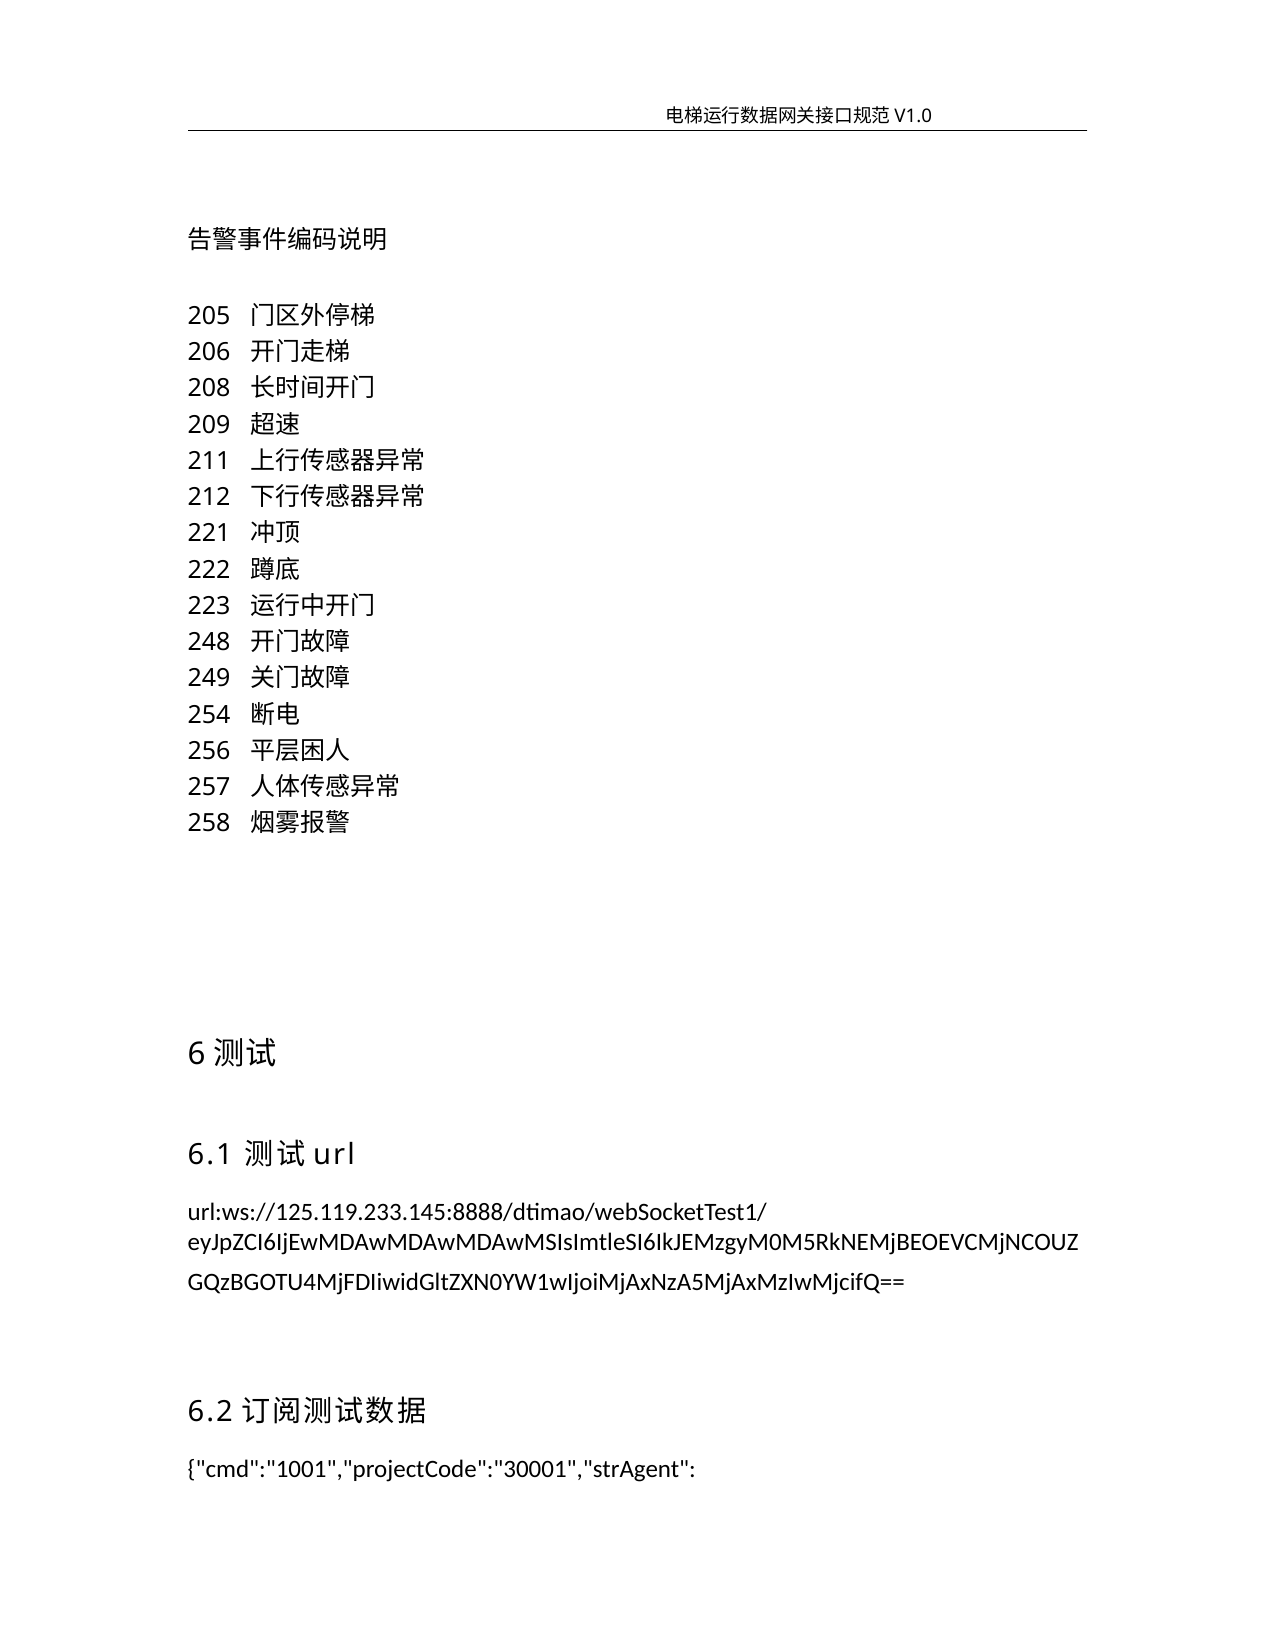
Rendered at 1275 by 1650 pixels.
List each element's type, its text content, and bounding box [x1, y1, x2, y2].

subtitle 6.2订阅测试数据 [187, 1405, 1087, 1426]
text url:ws://125.119.233.145:8888/dtimao/webSocketTest1/ eyJpZCI6IjEwMDAwMDAwMDAwMSIsImtleSI6IkJEMzgyM0M5RkNEMjBEOEVCMjNCOUZGQzBGOTU4MjFDIiwidGltZXN0YW1wIjoiMjAxNzA5MjAxMzIwMjcifQ== [187, 1196, 1087, 1299]
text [187, 1453, 1087, 1483]
subtitle 6.1 测试url [187, 1148, 1087, 1169]
text 205 门区外停梯 206 开门走梯 208 长时间开门 209 超速 211 上行传感器异常 212 下行传感器异常 221 冲顶 222 蹲底 223 运行中开门 248 开门故障 249 关门故障 254 断电 256 平层困人 257 人体传感异常 258 烟雾报警 [187, 256, 1087, 839]
text 告警事件编码说明 [187, 219, 1087, 256]
subtitle 6 测试 [187, 974, 1087, 1074]
